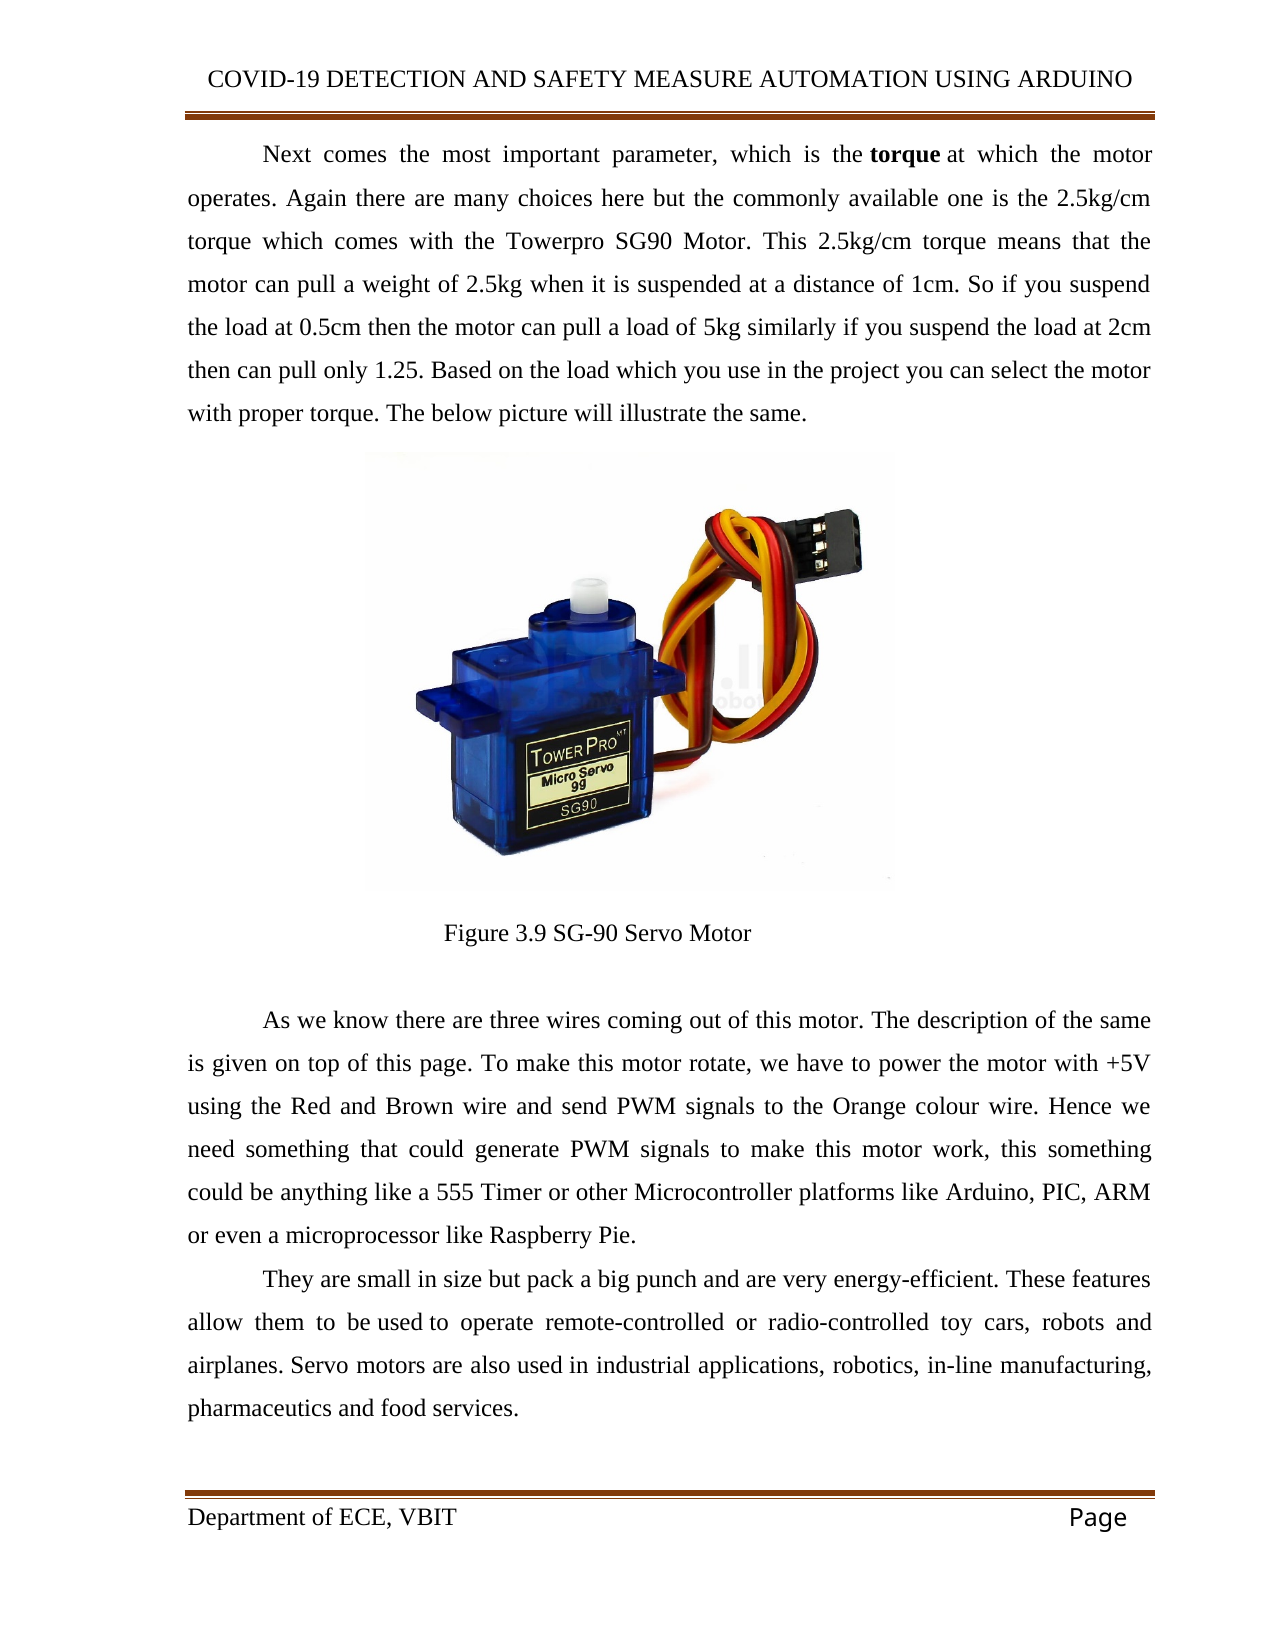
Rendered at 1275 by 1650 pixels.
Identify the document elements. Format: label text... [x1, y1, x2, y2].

text Next comes the most important parameter, which is the torque at which the motor operates. Again there are many choices here but the commonly available one is the 2.5kg/cm torque which comes with the Towerpro SG90 Motor. This 2.5kg/cm torque means that the motor can pull a weight of 2.5kg when it is suspended at a distance of 1cm. So if you suspend the load at 0.5cm then the motor can pull a load of 5kg similarly if you suspend the load at 2cm then can pull only 1.25. Based on the load which you use in the project you can select the motor with proper torque. The below picture will illustrate the same. [187, 368, 1152, 427]
text Next comes the most important parameter, which is the torque at which the motor operates. Again there are many choices here but the commonly available one is the 2.5kg/cm torque which comes with the Towerpro SG90 Motor. This 2.5kg/cm torque means that the motor can pull a weight of 2.5kg when it is suspended at a distance of 1cm. So if you suspend the load at 0.5cm then the motor can pull a load of 5kg similarly if you suspend the load at 2cm then can pull only 1.25. Based on the load which you use in the project you can select the motor with proper torque. The below picture will illustrate the same. [187, 239, 1152, 324]
text They are small in size but pack a big punch and are very energy-efficient. These features allow them to be used to operate remote-controlled or radio-controlled toy cars, robots and airplanes. Servo motors are also used in industrial applications, robotics, in-line manufacturing, pharmaceutics and food services. [187, 1264, 1152, 1422]
text Next comes the most important parameter, which is the torque at which the motor operates. Again there are many choices here but the commonly available one is the 2.5kg/cm torque which comes with the Towerpro SG90 Motor. This 2.5kg/cm torque means that the motor can pull a weight of 2.5kg when it is suspended at a distance of 1cm. So if you suspend the load at 0.5cm then the motor can pull a load of 5kg similarly if you suspend the load at 2cm then can pull only 1.25. Based on the load which you use in the project you can select the motor with proper torque. The below picture will illustrate the same. [187, 325, 1152, 367]
text Next comes the most important parameter, which is the torque at which the motor operates. Again there are many choices here but the commonly available one is the 2.5kg/cm torque which comes with the Towerpro SG90 Motor. This 2.5kg/cm torque means that the motor can pull a weight of 2.5kg when it is suspended at a distance of 1cm. So if you suspend the load at 0.5cm then the motor can pull a load of 5kg similarly if you suspend the load at 2cm then can pull only 1.25. Based on the load which you use in the project you can select the motor with proper torque. The below picture will illustrate the same. [187, 139, 1152, 238]
text Figure 3.9 SG-90 Servo Motor [187, 918, 1152, 947]
picture [364, 452, 896, 891]
text As we know there are three wires coming out of this motor. The description of the same is given on top of this page. To make this motor rotate, we have to power the motor with +5V using the Red and Brown wire and send PWM signals to the Orange colour wire. Hence we need something that could generate PWM signals to make this motor work, this something could be anything like a 555 Timer or other Microcontroller platforms like Arduino, PIC, ARM or even a microprocessor like Raspberry Pie. [187, 1005, 1152, 1249]
